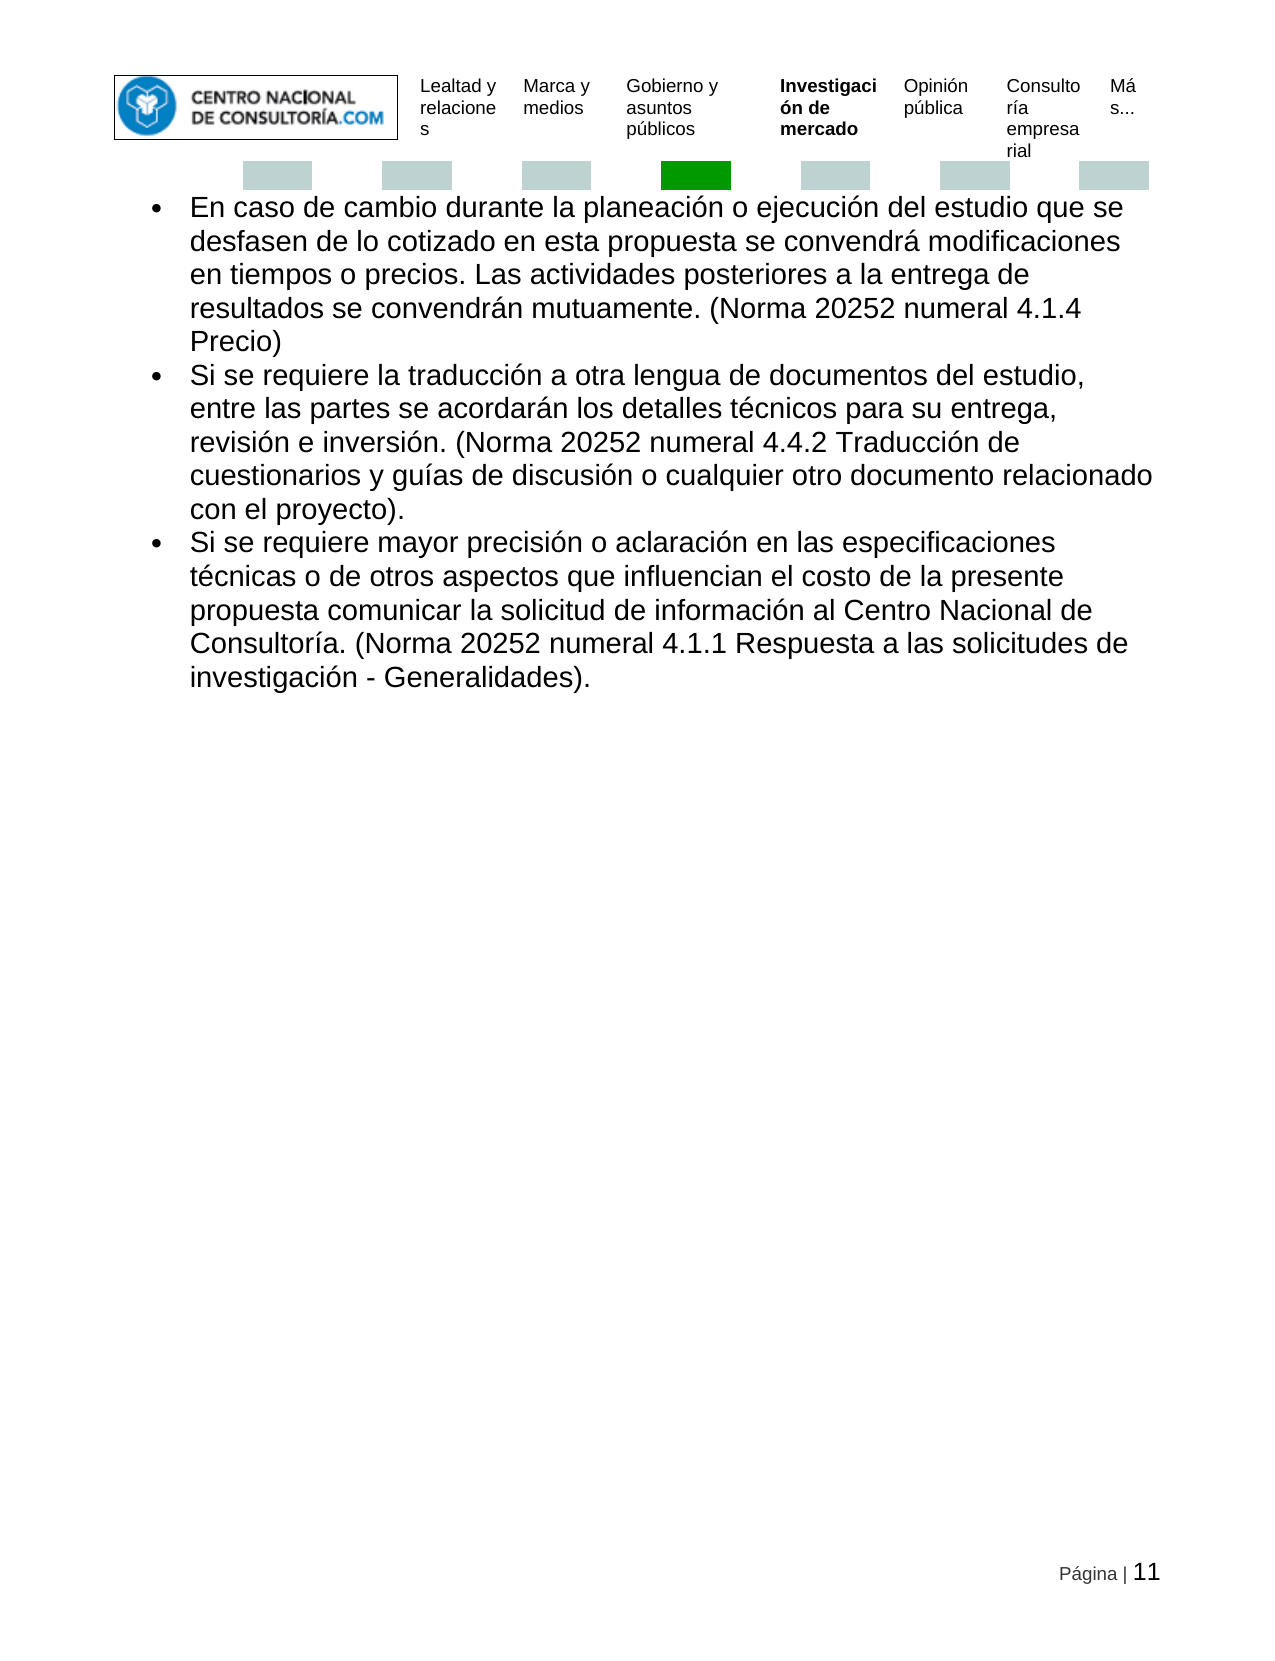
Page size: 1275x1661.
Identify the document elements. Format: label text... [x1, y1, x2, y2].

list En caso de cambio durante la planeación o ejecución del estudio que se desfasen de lo cotizado en esta propuesta se convendrá modificaciones en tiempos o precios. Las actividades posteriores a la entrega de resultados se convendrán mutuamente. (Norma 20252 numeral 4.1.4 Precio) [152, 190, 1160, 358]
list Si se requiere mayor precisión o aclaración en las especificaciones técnicas o de otros aspectos que influencian el costo de la presente propuesta comunicar la solicitud de información al Centro Nacional de Consultoría. (Norma 20252 numeral 4.1.1 Respuesta a las solicitudes de investigación - Generalidades). [152, 525, 1160, 693]
picture [115, 76, 397, 139]
list Si se requiere la traducción a otra lengua de documentos del estudio, entre las partes se acordarán los detalles técnicos para su entrega, revisión e inversión. (Norma 20252 numeral 4.4.2 Traducción de cuestionarios y guías de discusión o cualquier otro documento relacionado con el proyecto). [152, 358, 1160, 525]
